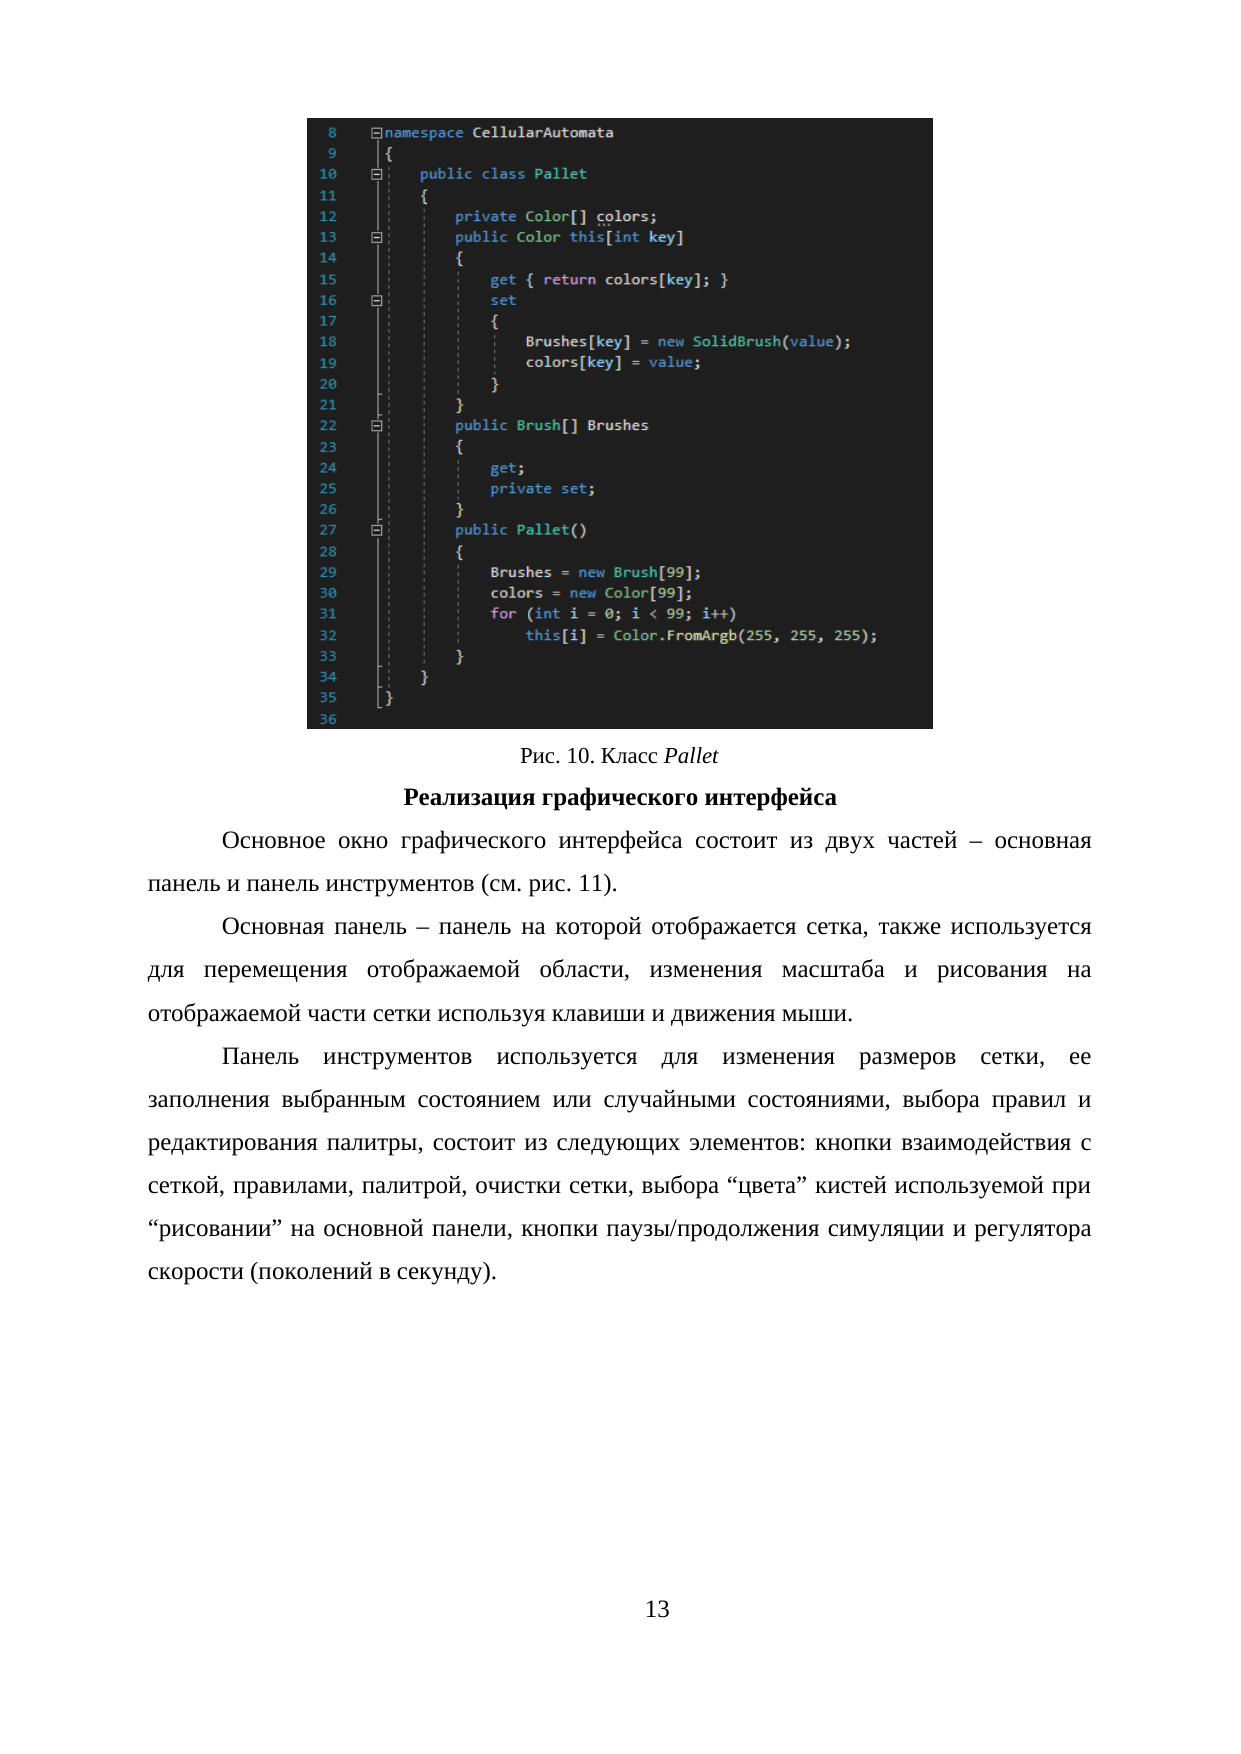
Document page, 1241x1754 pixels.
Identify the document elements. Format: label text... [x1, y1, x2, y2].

text Реализация графического интерфейса [148, 782, 1092, 811]
picture [307, 118, 933, 729]
text Рис. 10. Класс Pallet [148, 743, 1092, 769]
text Основная панель – панель на которой отображается сетка, также используется для перемещения отображаемой области, изменения масштаба и рисования на отображаемой части сетки используя клавиши и движения мыши. [148, 911, 1092, 1026]
text Основное окно графического интерфейса состоит из двух частей – основная панель и панель инструментов (см. рис. 11). [148, 825, 1092, 897]
text Панель инструментов используется для изменения размеров сетки, ее заполнения выбранным состоянием или случайными состояниями, выбора правил и редактирования палитры, состоит из следующих элементов: кнопки взаимодействия с сеткой, правилами, палитрой, очистки сетки, выбора “цвета” кистей используемой при “рисовании” на основной панели, кнопки паузы/продолжения симуляции и регулятора скорости (поколений в секунду). [148, 1041, 1092, 1285]
